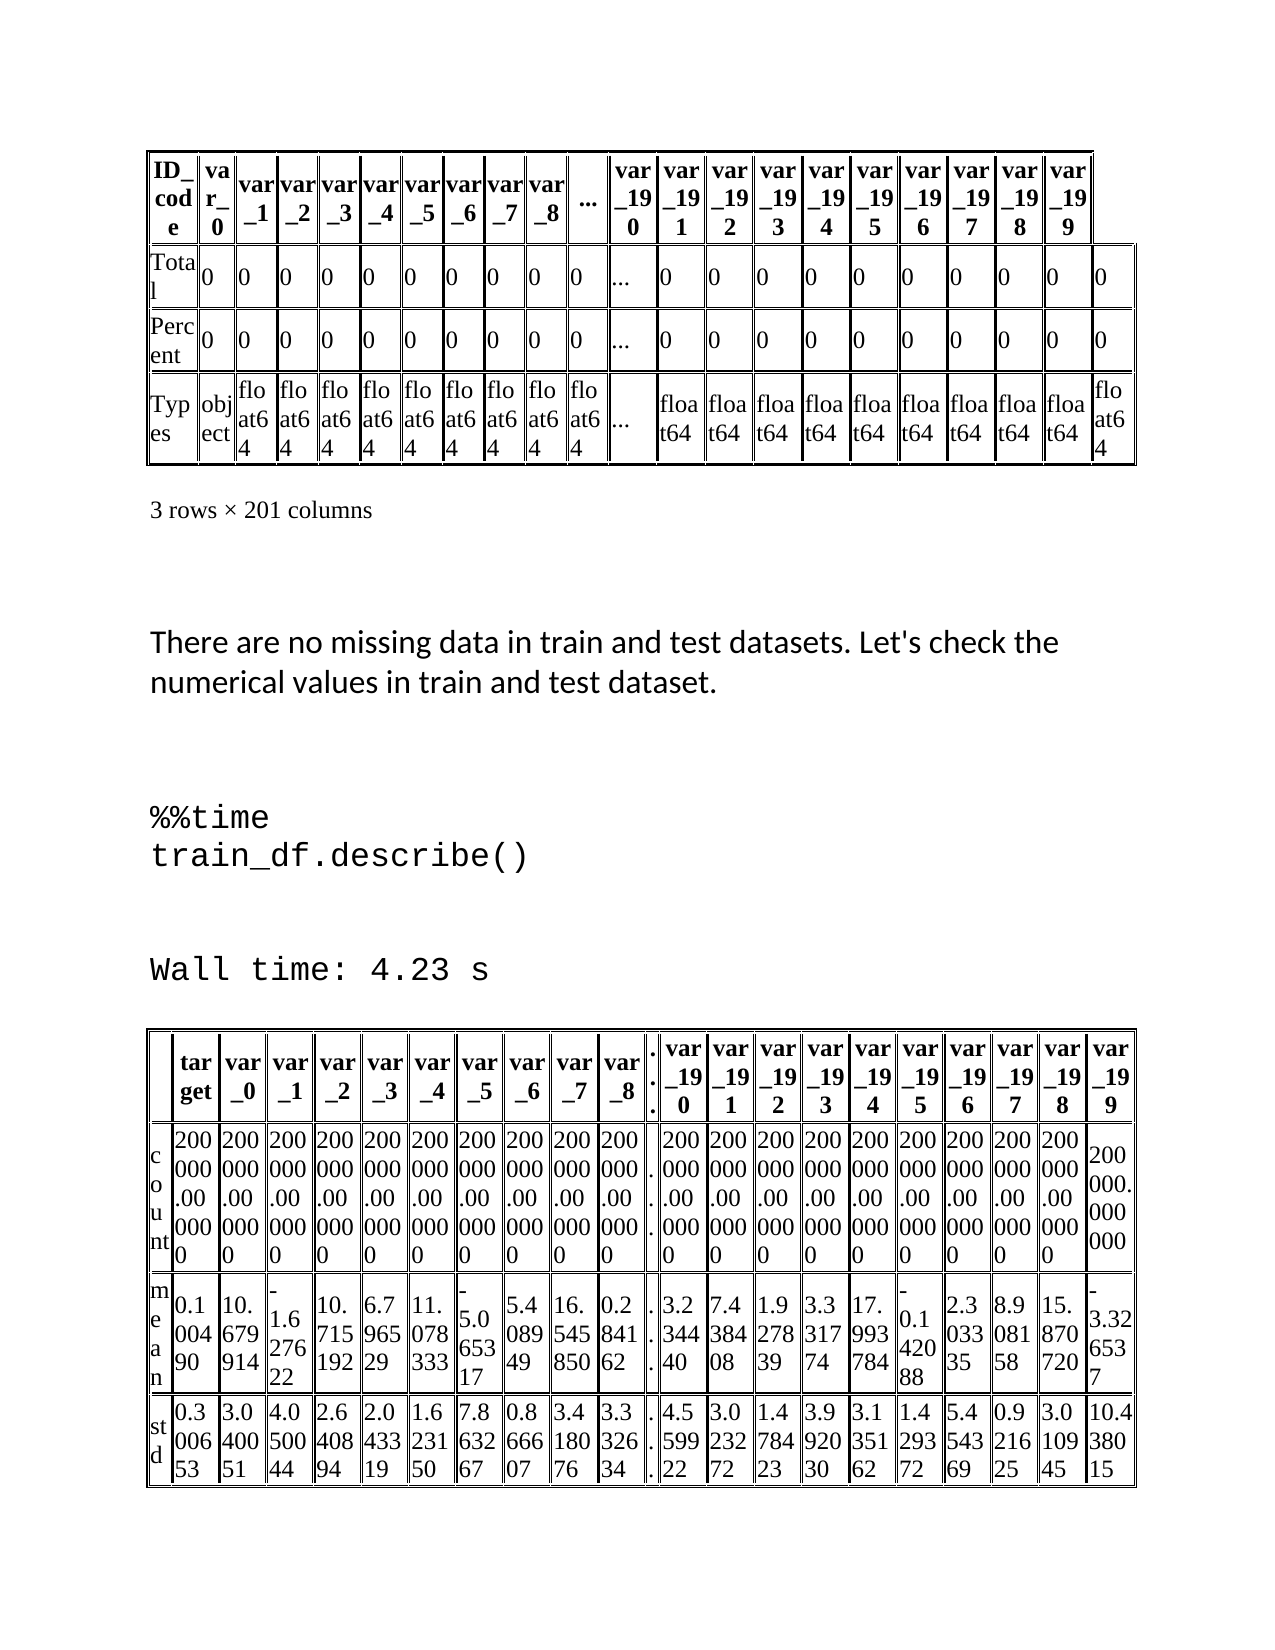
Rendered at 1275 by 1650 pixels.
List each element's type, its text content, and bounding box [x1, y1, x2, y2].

table_cell object [199, 374, 236, 463]
table_cell 0 [804, 310, 849, 370]
table_cell std [150, 1392, 172, 1485]
table_cell 200000.000000 [268, 1124, 312, 1271]
table_header var_6 [443, 153, 484, 243]
table_cell 0 [1092, 243, 1135, 306]
table_header var_198 [995, 152, 1044, 243]
table_header var_2 [277, 153, 318, 243]
table_header var_5 [402, 152, 443, 243]
table_cell 0 [755, 310, 801, 370]
table_cell 0 [486, 246, 524, 306]
table_header var_197 [947, 153, 995, 243]
table_cell 10.679914 [221, 1274, 265, 1392]
table_cell float64 [360, 374, 402, 463]
table_header var_6 [504, 1032, 551, 1121]
table_header var_197 [991, 1032, 1039, 1121]
text Wall time: 4.23 s [150, 952, 1125, 990]
table_cell float64 [802, 374, 850, 463]
table_cell 200000.000000 [803, 1124, 848, 1271]
table_cell 200000.000000 [709, 1124, 753, 1271]
table_cell 200000.000000 [1040, 1124, 1085, 1271]
table_cell 0 [445, 246, 483, 306]
table_cell 2.043319 [361, 1396, 409, 1485]
table_header var_193 [754, 153, 802, 243]
table_cell 200000.000000 [661, 1124, 706, 1271]
table_header var_7 [551, 1032, 598, 1121]
table_cell 1.429372 [897, 1392, 944, 1485]
table_cell 0 [200, 310, 234, 370]
table_header var_4 [409, 1030, 456, 1121]
table_cell 200000.000000 [505, 1124, 549, 1271]
table_cell float64 [657, 374, 706, 463]
table_cell 3.418076 [551, 1396, 598, 1485]
table_cell 200000.000000 [458, 1124, 502, 1271]
table_cell ... [609, 374, 657, 463]
table_header var_2 [314, 1032, 361, 1121]
table_cell 0 [852, 246, 897, 306]
table_header ... [568, 152, 609, 243]
table_cell 0 [569, 310, 607, 370]
table_cell -0.142088 [898, 1274, 942, 1392]
table_cell Types [150, 370, 199, 463]
text 3 rows × 201 columns [150, 495, 1125, 524]
table_cell float64 [706, 374, 754, 463]
table_cell float64 [319, 374, 360, 463]
table_cell 0 [659, 310, 704, 370]
table_cell float64 [443, 374, 484, 463]
table_cell 0.921625 [991, 1396, 1039, 1485]
table_cell 0 [320, 310, 359, 370]
table_cell count [148, 1121, 172, 1271]
table_cell 0 [362, 246, 400, 306]
table_cell 6.796529 [363, 1274, 407, 1392]
table_cell 0.100490 [174, 1274, 218, 1392]
table_cell float64 [1044, 374, 1092, 463]
table_cell 3.992030 [802, 1396, 849, 1485]
table_cell 0 [1046, 310, 1091, 370]
table_cell float64 [947, 374, 995, 463]
table_cell 200000.000000 [898, 1124, 942, 1271]
table_cell mean [148, 1271, 172, 1392]
table_header [150, 1030, 172, 1121]
table_cell 0 [997, 246, 1042, 306]
table_cell 200000.000000 [316, 1124, 360, 1271]
table_cell float64 [850, 370, 899, 463]
table_cell 200000.000000 [600, 1124, 644, 1271]
table_cell 3.040051 [219, 1396, 267, 1485]
table_cell 200000.000000 [410, 1124, 454, 1271]
table_cell 0 [237, 246, 276, 306]
text There are no missing data in train and test datasets. Let's check the numerical values in train and test dataset. [150, 621, 1125, 702]
table_header var_195 [850, 152, 899, 243]
table_cell 8.908158 [993, 1274, 1037, 1392]
table_cell -3.326537 [1086, 1271, 1135, 1392]
table_cell 0 [1094, 306, 1134, 370]
table_cell 200000.000000 [552, 1124, 597, 1271]
table_cell 200000.000000 [174, 1124, 218, 1271]
table_header ID_code [150, 153, 199, 243]
table_cell 11.078333 [410, 1274, 454, 1392]
table_cell 200000.000000 [851, 1124, 895, 1271]
table_cell 0 [997, 310, 1042, 370]
table_cell 200000.000000 [756, 1124, 800, 1271]
table_cell 0 [707, 310, 752, 370]
table_cell 200000.000000 [221, 1124, 265, 1271]
table_header var_1 [236, 152, 277, 243]
table_cell 0 [852, 310, 897, 370]
table_header var_4 [360, 153, 402, 243]
table_cell 3.023272 [707, 1396, 754, 1485]
table_cell 1.927839 [756, 1274, 800, 1392]
table_cell 0 [901, 246, 946, 306]
table_cell 0 [755, 246, 801, 306]
table_cell 0 [1046, 246, 1091, 306]
table_cell ... [611, 310, 656, 370]
table_cell 0 [901, 310, 946, 370]
table_cell 1.478423 [755, 1396, 802, 1485]
table_cell float64 [568, 370, 609, 463]
table_cell float64 [1092, 370, 1134, 463]
table_cell -1.627622 [268, 1274, 312, 1392]
table_cell 3.331774 [803, 1274, 848, 1392]
table_cell 0 [200, 246, 234, 306]
table_cell 0 [527, 310, 566, 370]
table_cell float64 [899, 374, 947, 463]
table_header var_196 [944, 1032, 991, 1121]
text train_df.describe() [150, 839, 1125, 877]
table_header var_8 [526, 153, 567, 243]
table_cell 0 [279, 246, 317, 306]
table_cell 200000.000000 [946, 1124, 990, 1271]
table_cell 4.050044 [267, 1392, 314, 1485]
table_cell float64 [277, 374, 318, 463]
table_cell 0 [707, 246, 752, 306]
table_header var_5 [456, 1032, 503, 1121]
table_header var_194 [802, 153, 850, 243]
table_cell -5.065317 [458, 1274, 502, 1392]
table_header var_191 [707, 1032, 754, 1121]
table_cell 2.303335 [946, 1274, 990, 1392]
table_cell 0 [403, 310, 442, 370]
table_cell 3.332634 [598, 1396, 646, 1485]
table_cell 0 [362, 310, 400, 370]
table_cell 0 [949, 310, 994, 370]
table_cell 0 [527, 246, 566, 306]
table_cell ... [646, 1396, 660, 1485]
table_cell 0 [237, 310, 276, 370]
table_header var_196 [899, 153, 947, 243]
table_header var_199 [1044, 153, 1092, 243]
table_cell float64 [526, 374, 567, 463]
table_cell 10.715192 [316, 1274, 360, 1392]
table_header var_0 [219, 1032, 267, 1121]
table_cell 7.438408 [709, 1274, 753, 1392]
table_cell 3.010945 [1039, 1396, 1086, 1485]
table_cell float64 [484, 374, 526, 463]
table_cell 1.623150 [409, 1392, 456, 1485]
table_cell 5.454369 [944, 1396, 991, 1485]
table_header var_3 [319, 152, 360, 243]
table_cell 2.640894 [314, 1396, 361, 1485]
table_header var_195 [897, 1030, 944, 1121]
table_cell 0 [445, 310, 483, 370]
table_header var_3 [361, 1032, 409, 1121]
table_cell 0.866607 [504, 1396, 551, 1485]
table_cell 3.135162 [849, 1396, 897, 1485]
table_cell 0 [659, 246, 704, 306]
table_header var_198 [1039, 1032, 1086, 1121]
table_header var_0 [199, 153, 236, 243]
text %%time [150, 801, 1125, 839]
table_header var_192 [706, 153, 754, 243]
table_cell 0.300653 [172, 1396, 219, 1485]
table_cell Percent [150, 306, 197, 370]
table_cell 16.545850 [552, 1274, 597, 1392]
table_header var_1 [267, 1030, 314, 1121]
table_cell 200000.000000 [363, 1124, 407, 1271]
table_header var_190 [609, 152, 657, 243]
table_cell float64 [754, 374, 802, 463]
table_header var_8 [598, 1032, 646, 1121]
table_header var_190 [660, 1030, 707, 1121]
table_header ... [646, 1032, 660, 1121]
table_cell 0.284162 [600, 1274, 644, 1392]
table_cell 4.559922 [660, 1396, 707, 1485]
table_header var_193 [802, 1030, 849, 1121]
table_cell ... [611, 246, 656, 306]
table_cell 0 [949, 246, 994, 306]
table_cell 7.863267 [456, 1396, 503, 1485]
table_cell Total [148, 243, 199, 306]
table_cell 0 [320, 246, 359, 306]
table_header var_191 [657, 153, 706, 243]
table_cell float64 [402, 374, 443, 463]
table_header var_192 [755, 1032, 802, 1121]
table_cell 200000.000000 [1086, 1121, 1135, 1271]
table_cell 3.234440 [661, 1274, 706, 1392]
table_cell 200000.000000 [993, 1124, 1037, 1271]
table_cell 10.438015 [1086, 1392, 1134, 1485]
table_cell 0 [569, 246, 607, 306]
table_cell 0 [486, 310, 524, 370]
table_cell 0 [279, 310, 317, 370]
table_cell 17.993784 [851, 1274, 895, 1392]
table_header var_7 [484, 153, 526, 243]
table_cell 0 [403, 246, 442, 306]
table_cell 5.408949 [505, 1274, 549, 1392]
table_cell float64 [995, 370, 1044, 463]
table_header var_194 [849, 1032, 897, 1121]
table_cell 15.870720 [1040, 1274, 1085, 1392]
table_header target [172, 1032, 219, 1121]
table_cell float64 [236, 374, 277, 463]
table_header var_199 [1086, 1032, 1134, 1121]
table_cell 0 [804, 246, 849, 306]
